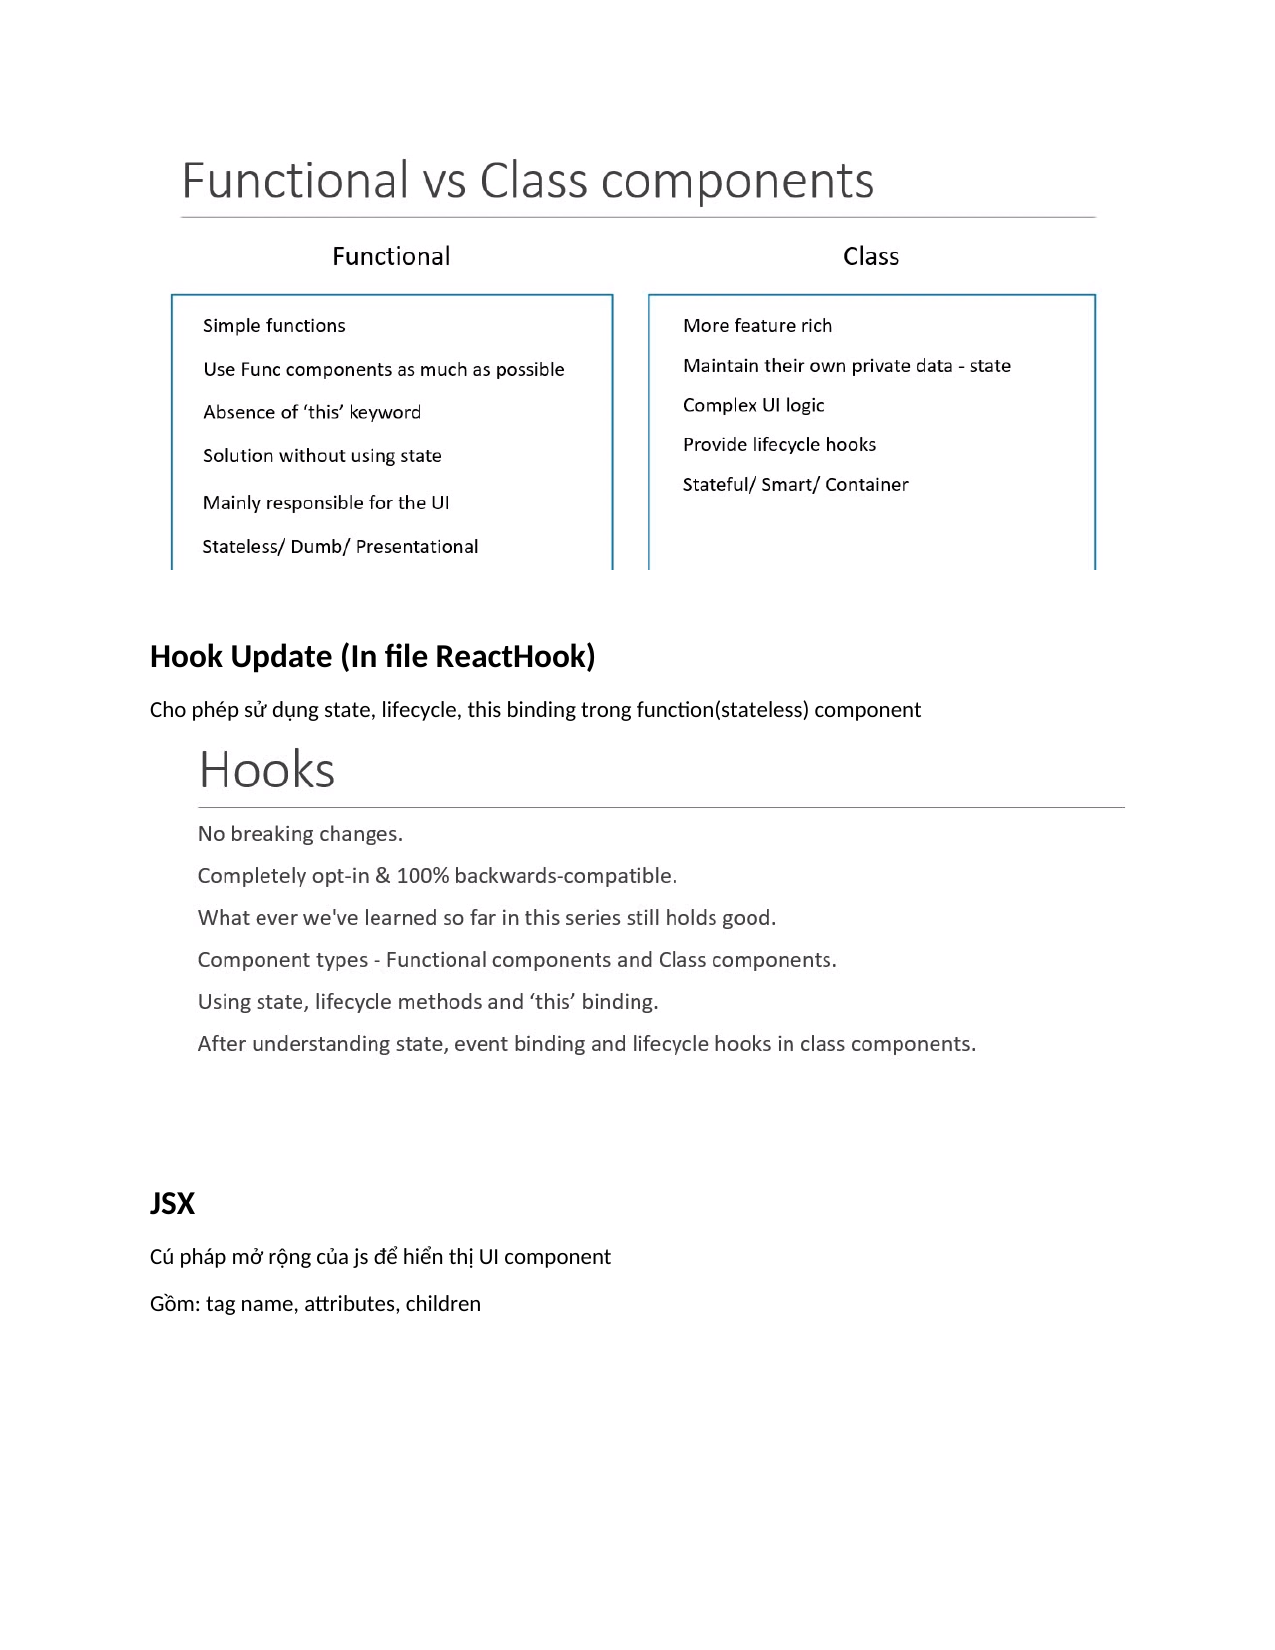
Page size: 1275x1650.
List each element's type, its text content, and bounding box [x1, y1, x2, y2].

picture [150, 742, 1125, 1117]
text Hook Update (In file ReactHook) [150, 635, 1125, 676]
text Gồm: tag name, attributes, children [150, 1289, 1125, 1317]
picture [150, 150, 1125, 570]
text JSX [150, 1182, 1125, 1223]
text Cú pháp mở rộng của js để hiển thị UI component [150, 1242, 1125, 1271]
text Cho phép sử dụng state, lifecycle, this binding trong function(stateless) component [150, 696, 1125, 724]
